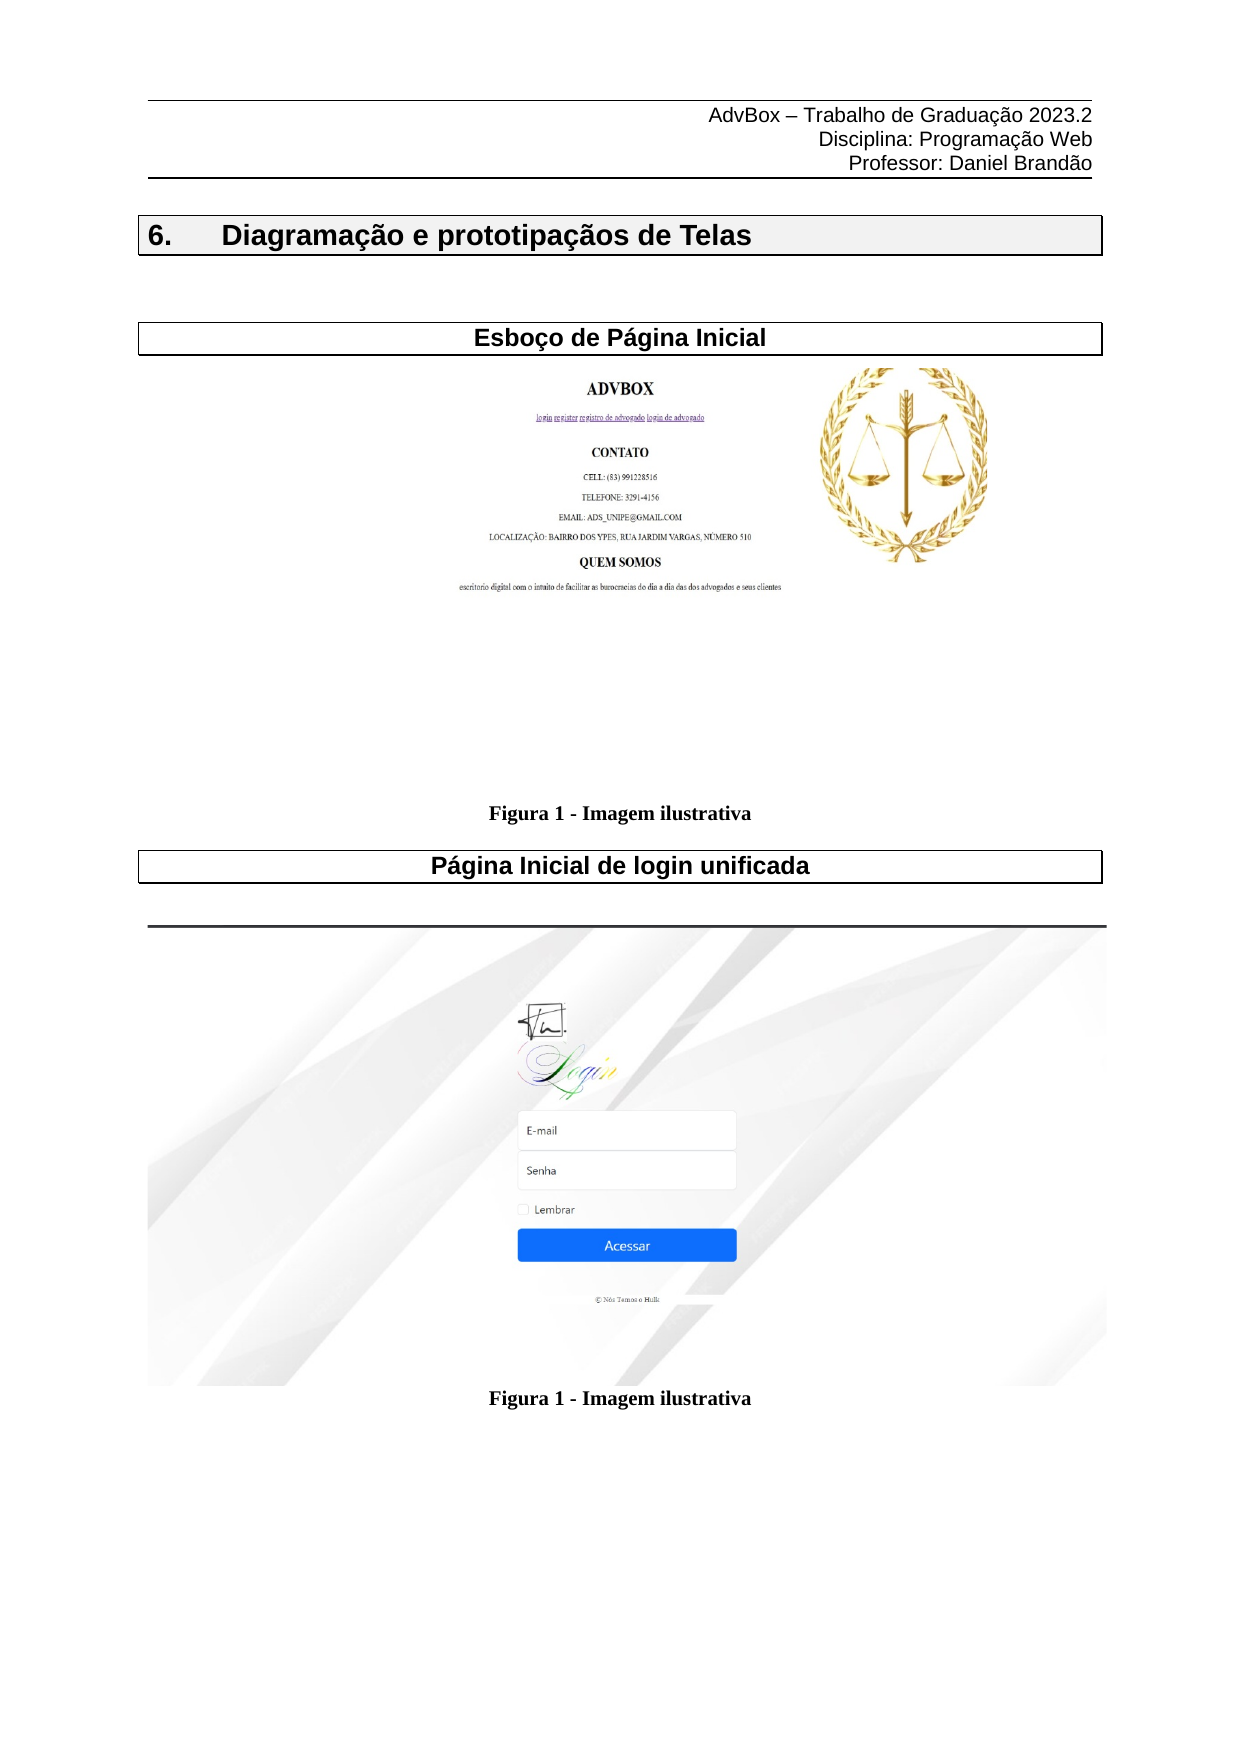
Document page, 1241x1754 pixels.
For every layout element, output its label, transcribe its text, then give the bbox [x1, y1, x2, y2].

picture [253, 368, 988, 772]
text Figura 1 - Imagem ilustrativa [148, 1386, 1092, 1410]
picture [147, 925, 1107, 1386]
text Página Inicial de login unificada [139, 851, 1101, 882]
text Figura 1 - Imagem ilustrativa [148, 801, 1092, 825]
text Esboço de Página Inicial [139, 323, 1101, 354]
subtitle Diagramação e prototipaçãos de Telas [139, 216, 1101, 254]
